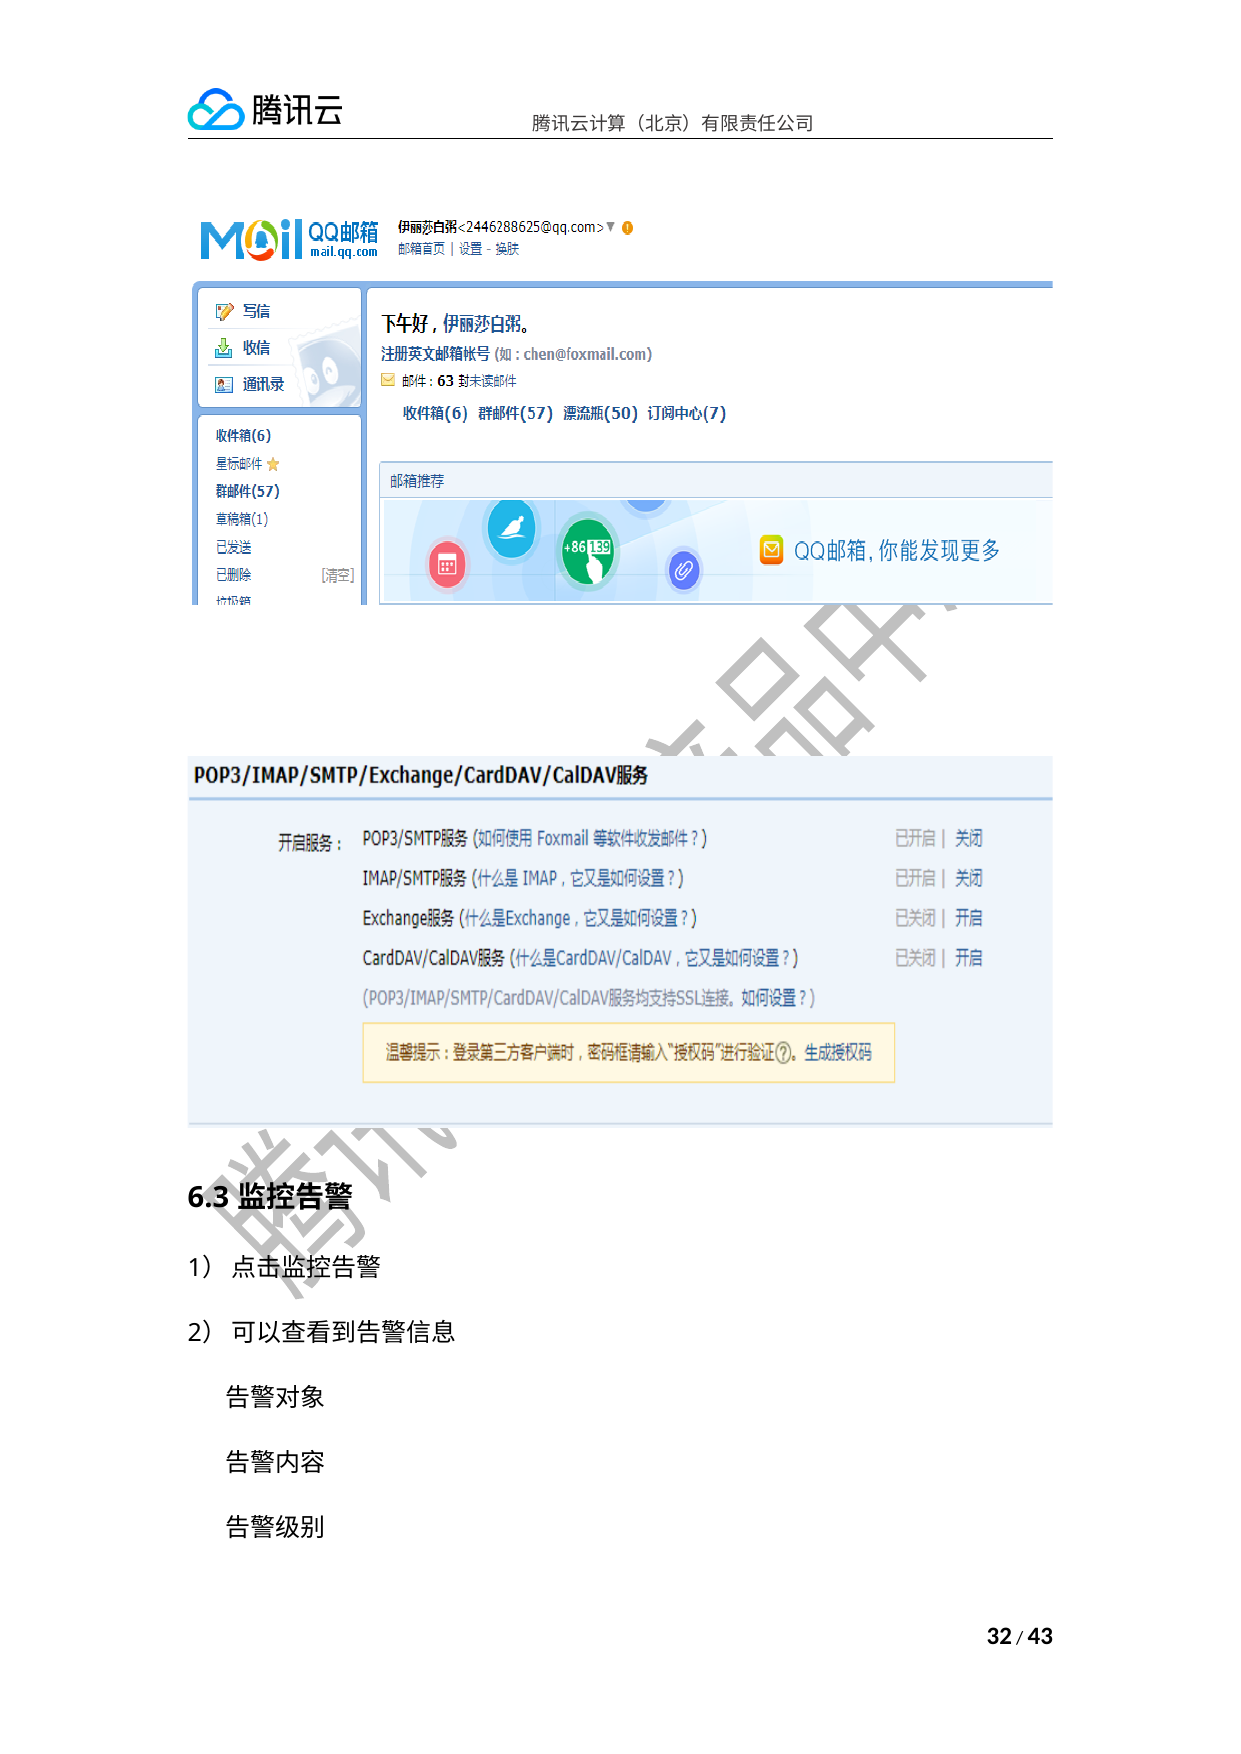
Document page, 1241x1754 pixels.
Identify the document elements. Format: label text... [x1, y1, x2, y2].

list 点击监控告警 [187, 1233, 1053, 1298]
list 告警级别 [225, 1493, 1053, 1558]
subtitle 6.3 监控告警 [187, 1162, 1053, 1227]
picture [187, 756, 1053, 1128]
picture [187, 88, 342, 130]
list 可以查看到告警信息 [187, 1298, 1053, 1363]
list 告警内容 [225, 1428, 1053, 1493]
list 告警对象 [225, 1363, 1053, 1428]
picture [187, 206, 1053, 605]
